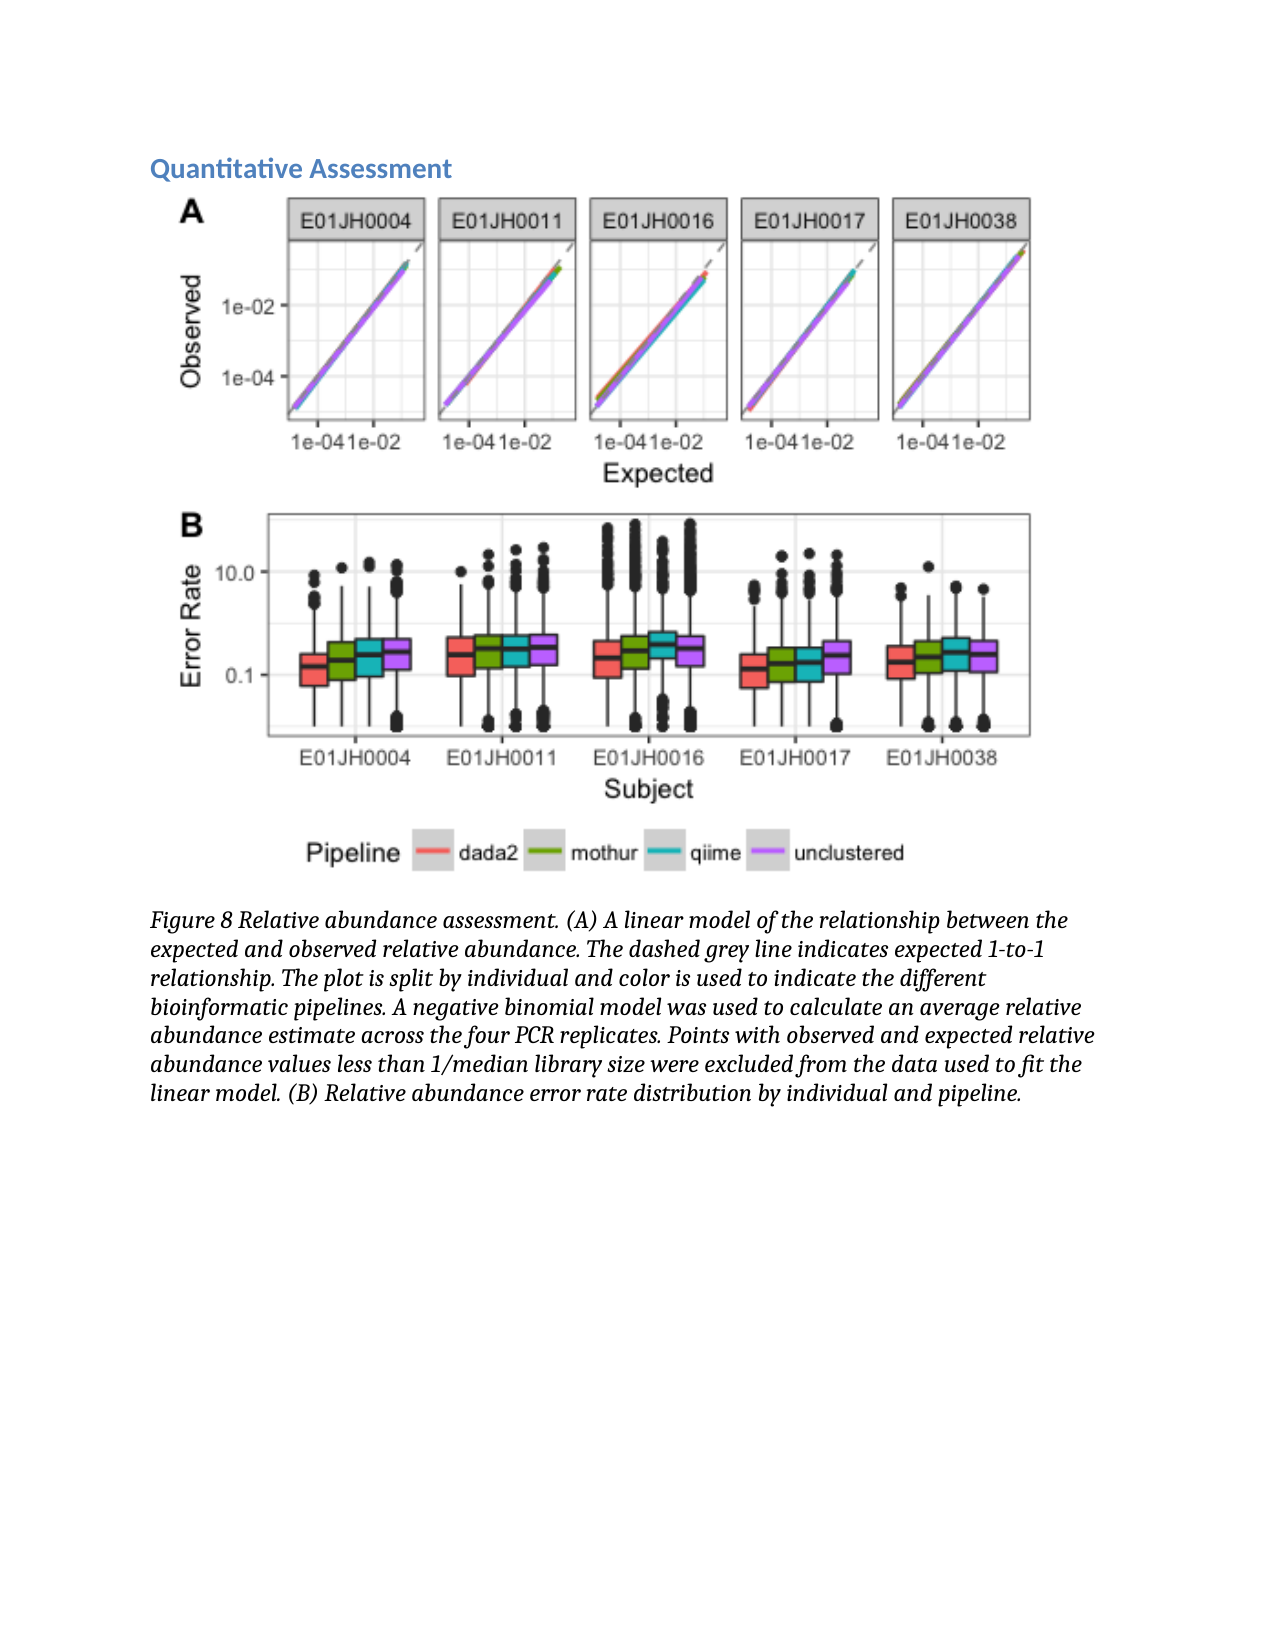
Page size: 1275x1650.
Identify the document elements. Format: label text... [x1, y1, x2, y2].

text Figure 8 Relative abundance assessment. (A) A linear model of the relationship between the expected and observed relative abundance. The dashed grey line indicates expected 1-to-1 relationship. The plot is split by individual and color is used to indicate the different bioinformatic pipelines. A negative binomial model was used to calculate an average relative abundance estimate across the four PCR replicates. Points with observed and expected relative abundance values less than 1/median library size were excluded from the data used to fit the linear model. (B) Relative abundance error rate distribution by individual and pipeline. [150, 906, 1125, 1108]
subtitle Quantitative Assessment [150, 150, 1125, 186]
picture [168, 185, 1044, 886]
